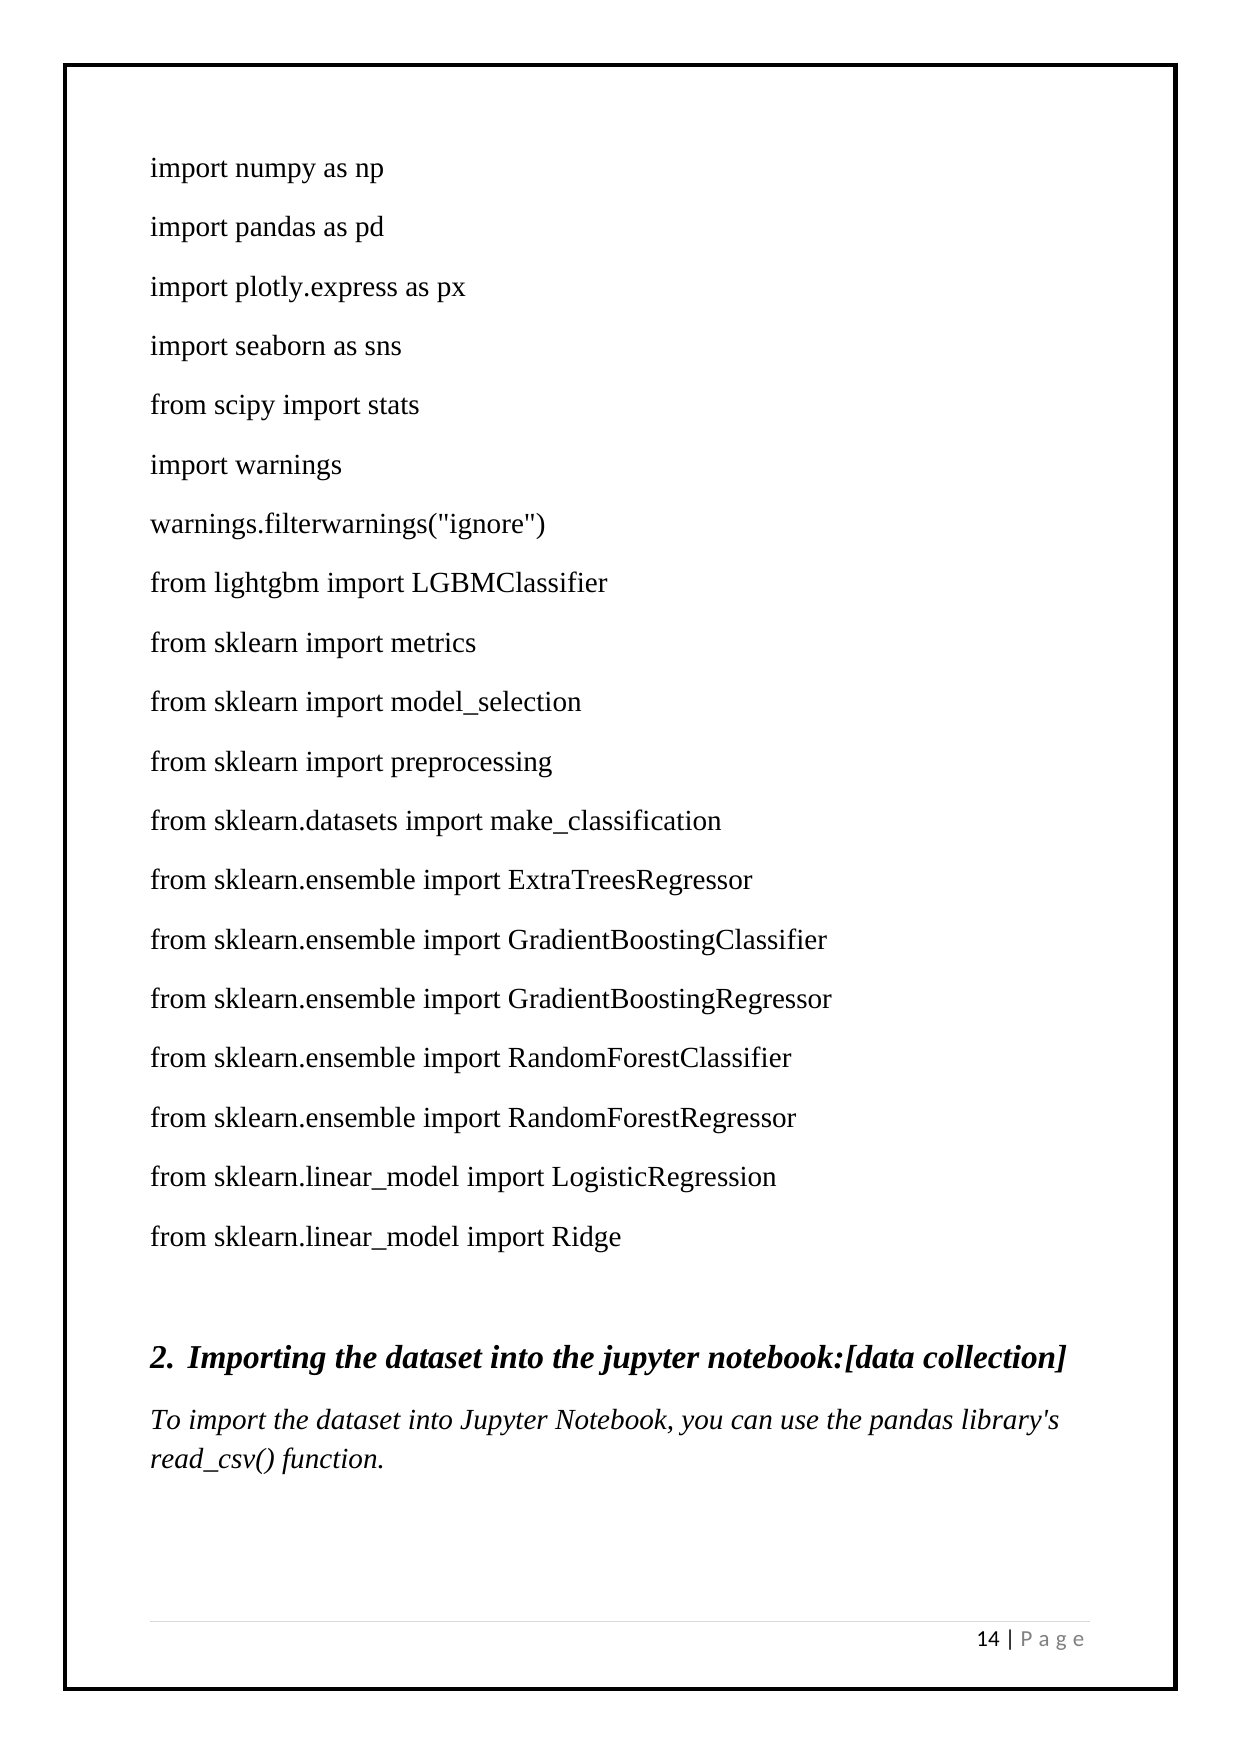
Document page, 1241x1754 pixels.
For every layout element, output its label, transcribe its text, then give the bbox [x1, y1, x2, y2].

list Importing the dataset into the jupyter notebook:[data collection] [150, 1337, 1090, 1376]
text import seaborn as sns [150, 328, 1090, 362]
text from sklearn import metrics [150, 625, 1090, 658]
text import pandas as pd [150, 209, 1090, 243]
text from sklearn.ensemble import ExtraTreesRegressor [150, 862, 1090, 896]
text from sklearn.ensemble import GradientBoostingRegressor [150, 981, 1090, 1015]
text from sklearn.ensemble import GradientBoostingClassifier [150, 922, 1090, 955]
text To import the dataset into Jupyter Notebook, you can use the pandas library's read_csv() function. [150, 1402, 1090, 1474]
text from sklearn.ensemble import RandomForestClassifier [150, 1041, 1090, 1074]
text from sklearn.datasets import make_classification [150, 803, 1090, 837]
text import plotly.express as px [150, 269, 1090, 302]
text from sklearn import model_selection [150, 684, 1090, 718]
text import warnings [150, 447, 1090, 480]
text warnings.filterwarnings("ignore") [150, 506, 1090, 540]
text from lightgbm import LGBMClassifier [150, 566, 1090, 599]
text from sklearn.ensemble import RandomForestRegressor [150, 1100, 1090, 1133]
text from sklearn import preprocessing [150, 744, 1090, 777]
text import numpy as np [150, 150, 1090, 183]
text from sklearn.linear_model import Ridge [150, 1219, 1090, 1252]
text from scipy import stats [150, 387, 1090, 421]
text from sklearn.linear_model import LogisticRegression [150, 1159, 1090, 1193]
